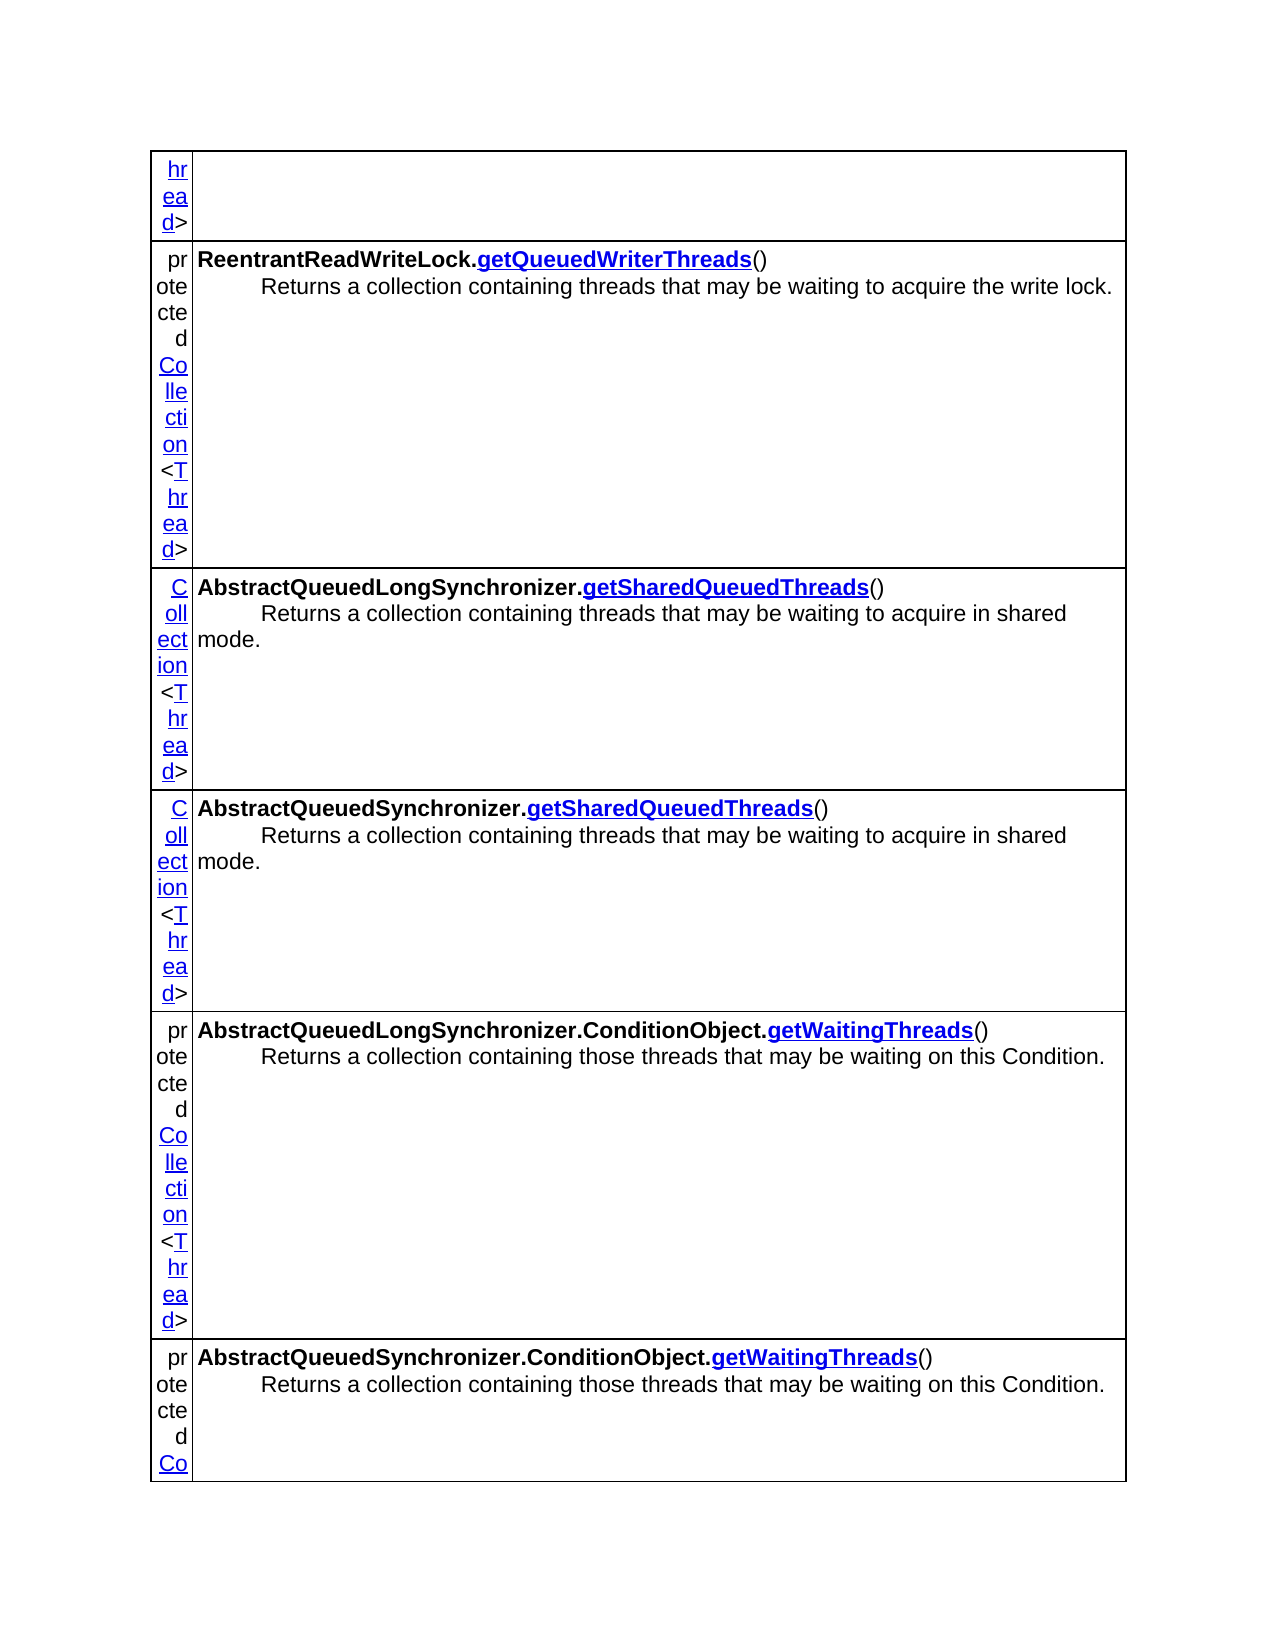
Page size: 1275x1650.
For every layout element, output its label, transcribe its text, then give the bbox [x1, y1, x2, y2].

table_cell AbstractQueuedSynchronizer.getSharedQueuedThreads() Returns a collection containing threads that may be waiting to acquire in shared mode. [193, 791, 1125, 1011]
table_cell Collection<Thread> [152, 791, 192, 1011]
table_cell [152, 1340, 192, 1481]
table_cell Collection<Thread> [152, 569, 192, 789]
table_cell AbstractQueuedLongSynchronizer.getSharedQueuedThreads() Returns a collection containing threads that may be waiting to acquire in shared mode. [193, 569, 1125, 789]
table_cell protected Collection<Thread> [152, 1012, 192, 1338]
table_cell AbstractQueuedLongSynchronizer.ConditionObject.getWaitingThreads() Returns a collection containing those threads that may be waiting on this Condition. [193, 1012, 1125, 1338]
table_cell ReentrantReadWriteLock.getQueuedWriterThreads() Returns a collection containing threads that may be waiting to acquire the write lock. [193, 242, 1125, 567]
table_cell protected Collection<Thread> [152, 242, 192, 567]
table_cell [193, 152, 1125, 240]
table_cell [193, 1340, 1125, 1481]
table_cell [152, 152, 192, 240]
